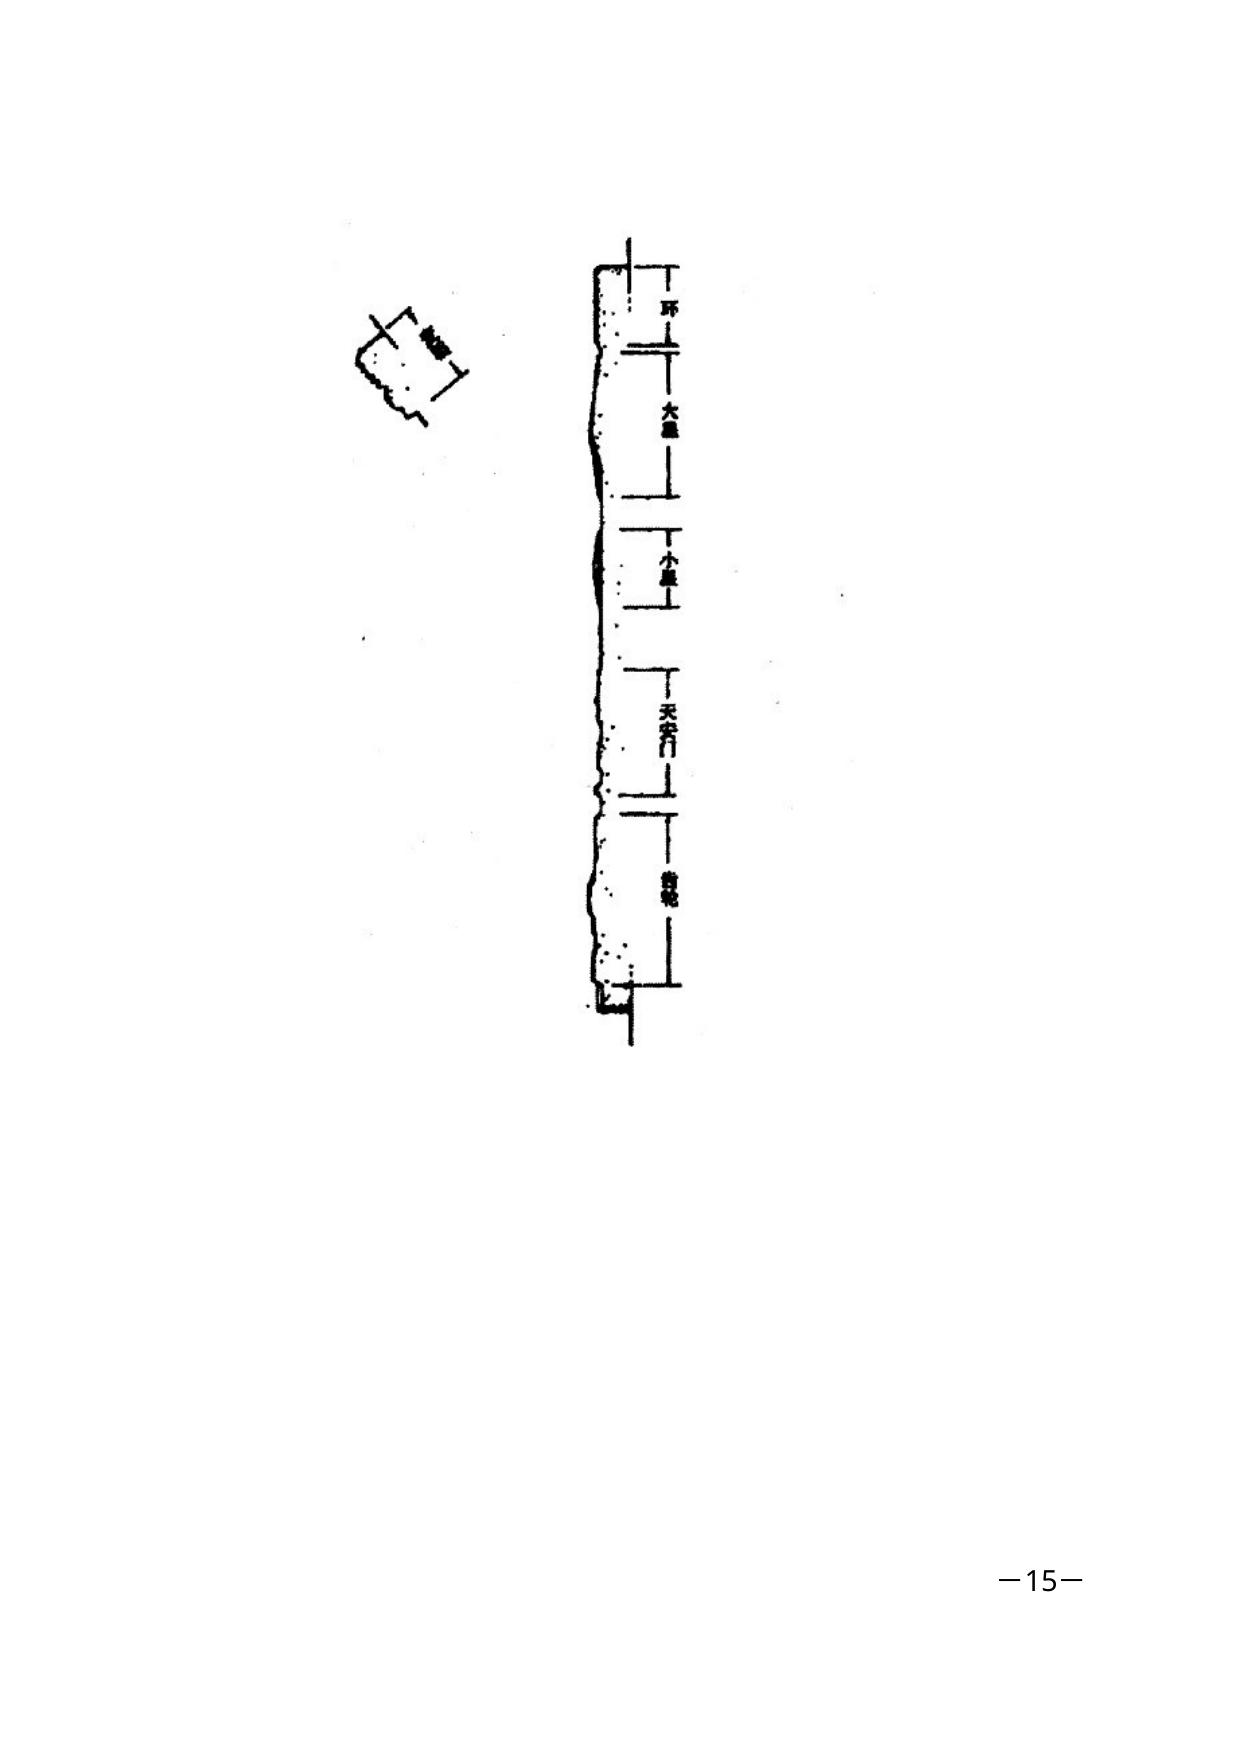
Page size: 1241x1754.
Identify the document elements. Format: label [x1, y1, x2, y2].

picture [330, 219, 922, 1067]
